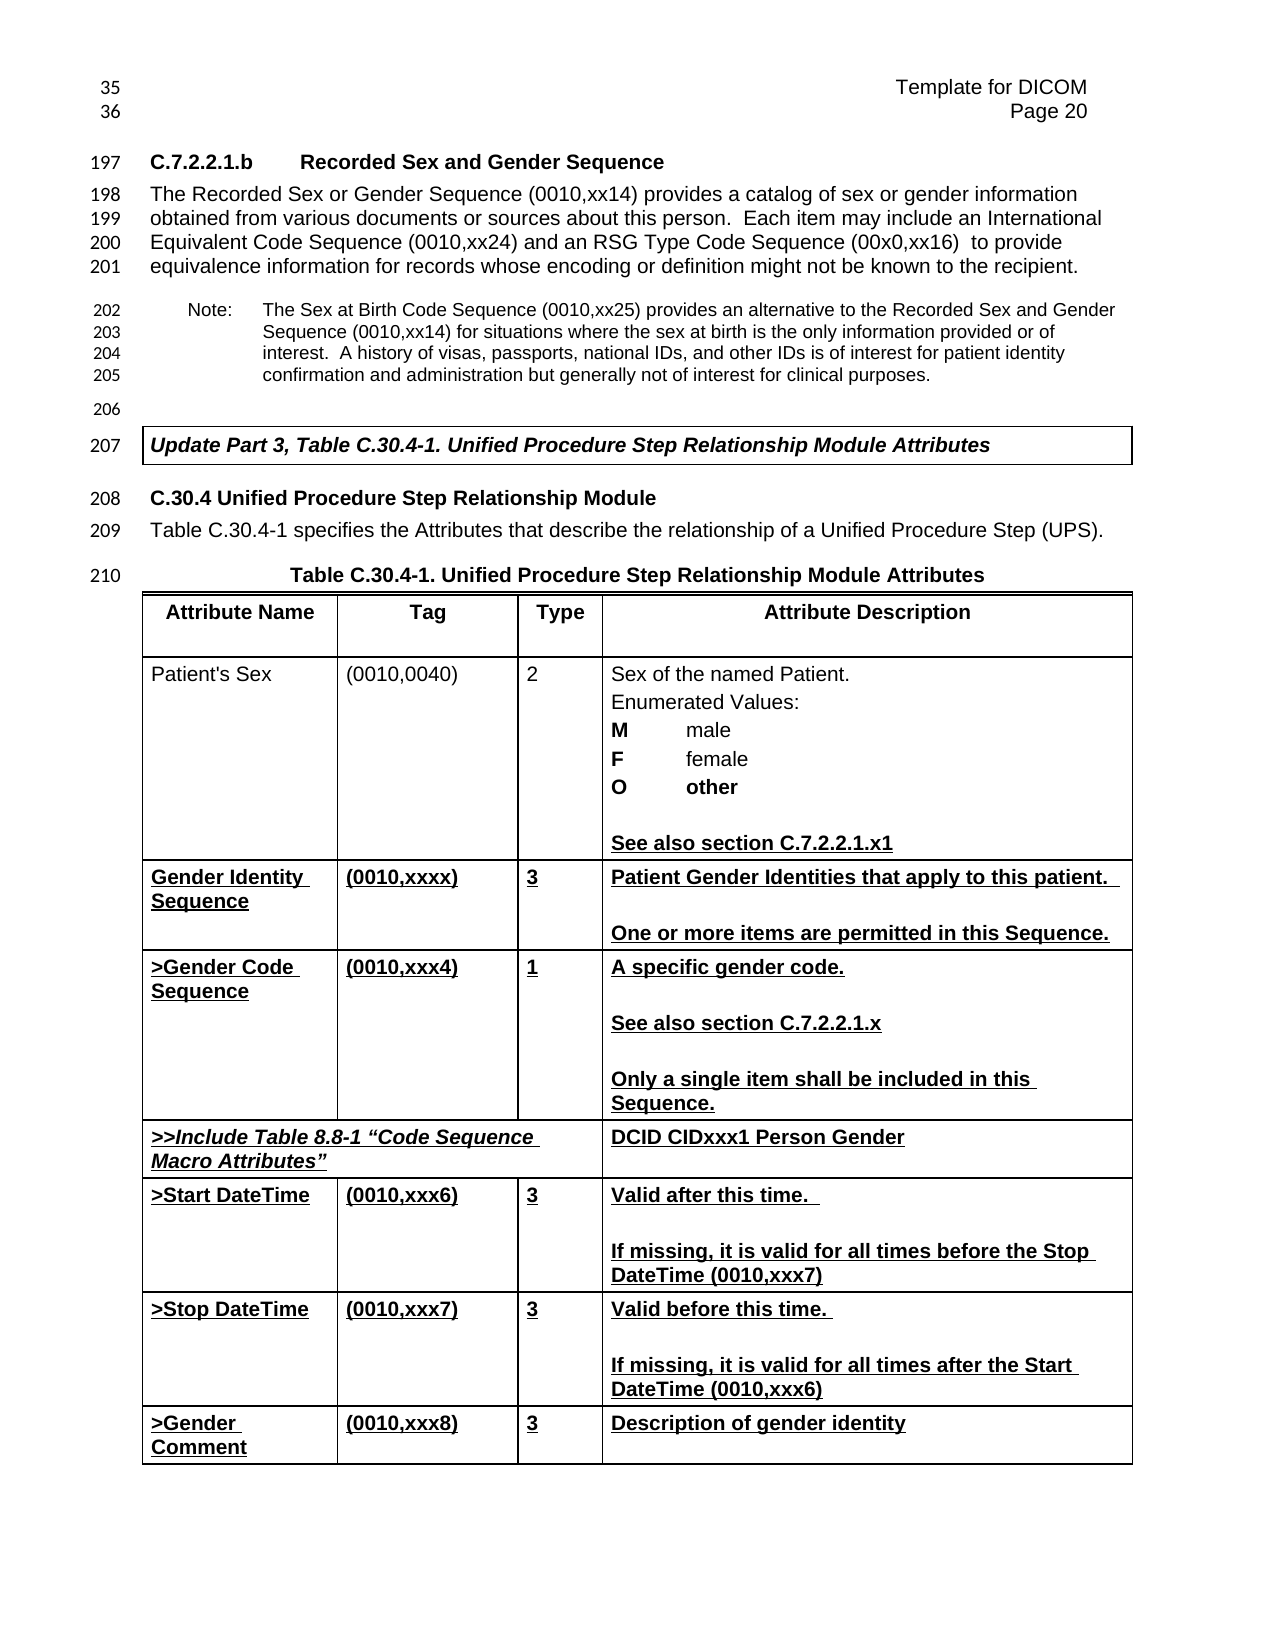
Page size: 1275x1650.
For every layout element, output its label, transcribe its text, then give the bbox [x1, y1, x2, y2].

table_cell (0010,xxx4) [338, 951, 517, 1119]
subtitle C.30.4 Unified Procedure Step Relationship Module [150, 486, 1125, 510]
table_cell (0010,0040) [338, 658, 517, 859]
table_cell 2 [519, 658, 602, 859]
text Note: The Sex at Birth Code Sequence (0010,xx25) provides an alternative to the Recorded Sex and Gender Sequence (0010,xx14) for situations where the sex at birth is the only information provided or of interest. A history of visas, passports, national IDs, and other IDs is of interest for patient identity confirmation and administration but generally not of interest for clinical purposes. [187, 299, 1125, 385]
table_cell Patient's Sex [143, 658, 337, 859]
table_cell (0010,xxx7) [338, 1293, 517, 1405]
table_cell >Gender Code Sequence [143, 951, 337, 1119]
table_cell >Stop DateTime [143, 1293, 337, 1405]
text Table C.30.4-1. Unified Procedure Step Relationship Module Attributes [150, 563, 1125, 587]
text Update Part 3, Table C.30.4-1. Unified Procedure Step Relationship Module Attributes [144, 427, 1131, 464]
table_cell >Start DateTime [143, 1179, 337, 1291]
table_header Attribute Name [143, 596, 337, 656]
table_cell 3 [519, 861, 602, 949]
text The Recorded Sex or Gender Sequence (0010,xx14) provides a catalog of sex or gender information obtained from various documents or sources about this person. Each item may include an International Equivalent Code Sequence (0010,xx24) and an RSG Type Code Sequence (00x0,xx16) to provide equivalence information for records whose encoding or definition might not be known to the recipient. [150, 182, 1125, 278]
subtitle C.7.2.2.1.b Recorded Sex and Gender Sequence [150, 150, 1125, 174]
table_cell Valid before this time. If missing, it is valid for all times after the Start DateTime (0010,xxx6) [603, 1293, 1132, 1405]
table_cell 3 [519, 1407, 602, 1463]
table_cell Description of gender identity [603, 1407, 1132, 1463]
table_cell (0010,xxx8) [338, 1407, 517, 1463]
table_header Attribute Description [603, 596, 1132, 656]
table_cell Gender Identity Sequence [143, 861, 337, 949]
table_cell >Gender Comment [143, 1407, 337, 1463]
table_header Tag [338, 596, 517, 656]
table_cell Sex of the named Patient. Enumerated Values: M male F female O other See also section C.7.2.2.1.x1 [603, 658, 1132, 859]
table_cell DCID CIDxxx1 Person Gender [603, 1121, 1132, 1177]
table_cell (0010,xxxx) [338, 861, 517, 949]
table_cell 3 [519, 1293, 602, 1405]
text Table C.30.4-1 specifies the Attributes that describe the relationship of a Unified Procedure Step (UPS). [150, 518, 1125, 542]
table_cell 1 [519, 951, 602, 1119]
table_cell Valid after this time. If missing, it is valid for all times before the Stop DateTime (0010,xxx7) [603, 1179, 1132, 1291]
table_cell 3 [519, 1179, 602, 1291]
table_header Type [519, 596, 602, 656]
table_cell Patient Gender Identities that apply to this patient. One or more items are permitted in this Sequence. [603, 861, 1132, 949]
table_cell A specific gender code. See also section C.7.2.2.1.x Only a single item shall be included in this Sequence. [603, 951, 1132, 1119]
table_cell >>Include Table 8.8-1 “Code Sequence Macro Attributes” [143, 1121, 602, 1177]
table_cell (0010,xxx6) [338, 1179, 517, 1291]
